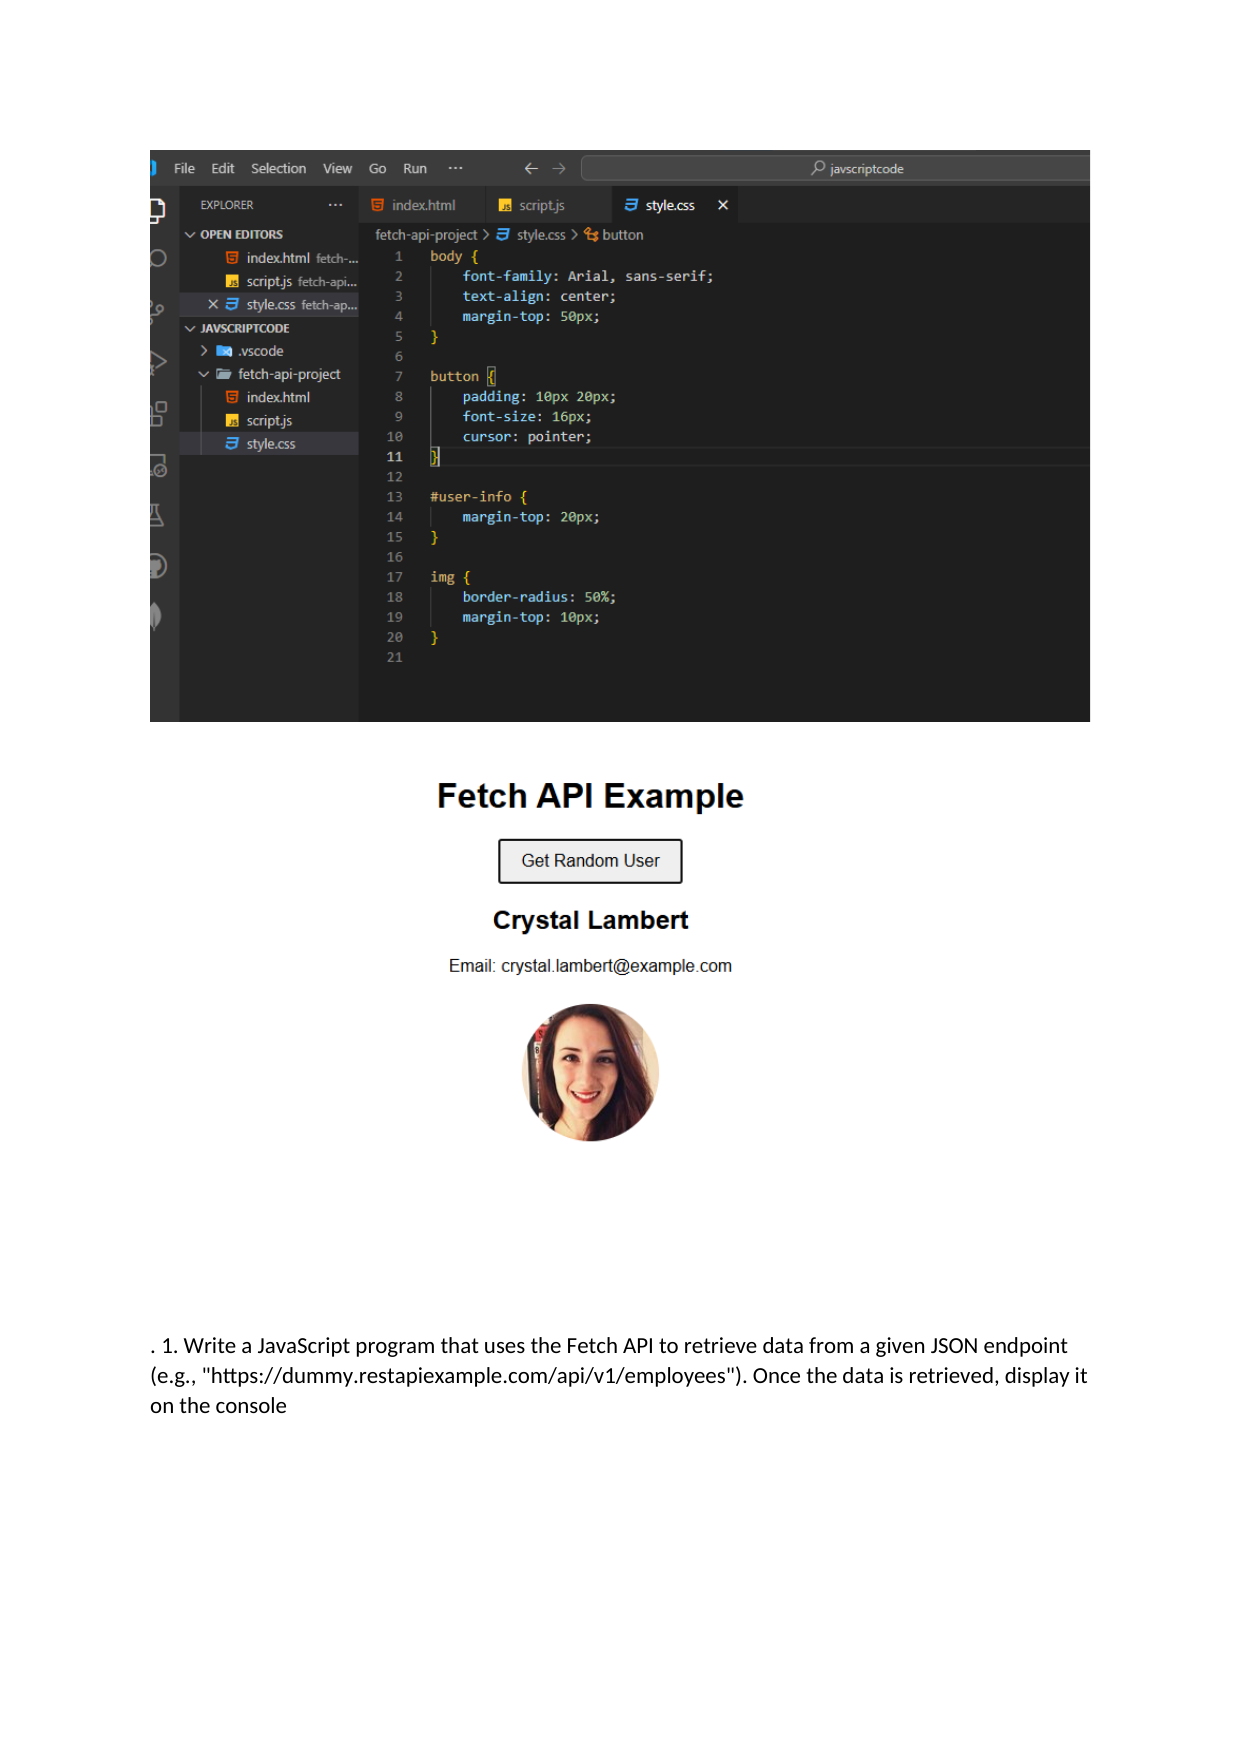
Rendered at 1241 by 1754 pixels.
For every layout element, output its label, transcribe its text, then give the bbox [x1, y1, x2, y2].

picture [150, 150, 1091, 722]
picture [150, 723, 1091, 1329]
text 2. Create an HTML page with a button. Write a JavaScript program that, upon a button click makes a Fetch API request to a random user API (e.g., "https://randomuser.me/api/") displays information about a random user, such as their name, email, and profile picture, on the webpage. . 1. Write a JavaScript program that uses the Fetch API to retrieve data from a given JSON endpoint (e.g., "https://dummy.restapiexample.com/api/v1/employees"). Once the data is retrieved, display it on the console [150, 1329, 1090, 1420]
